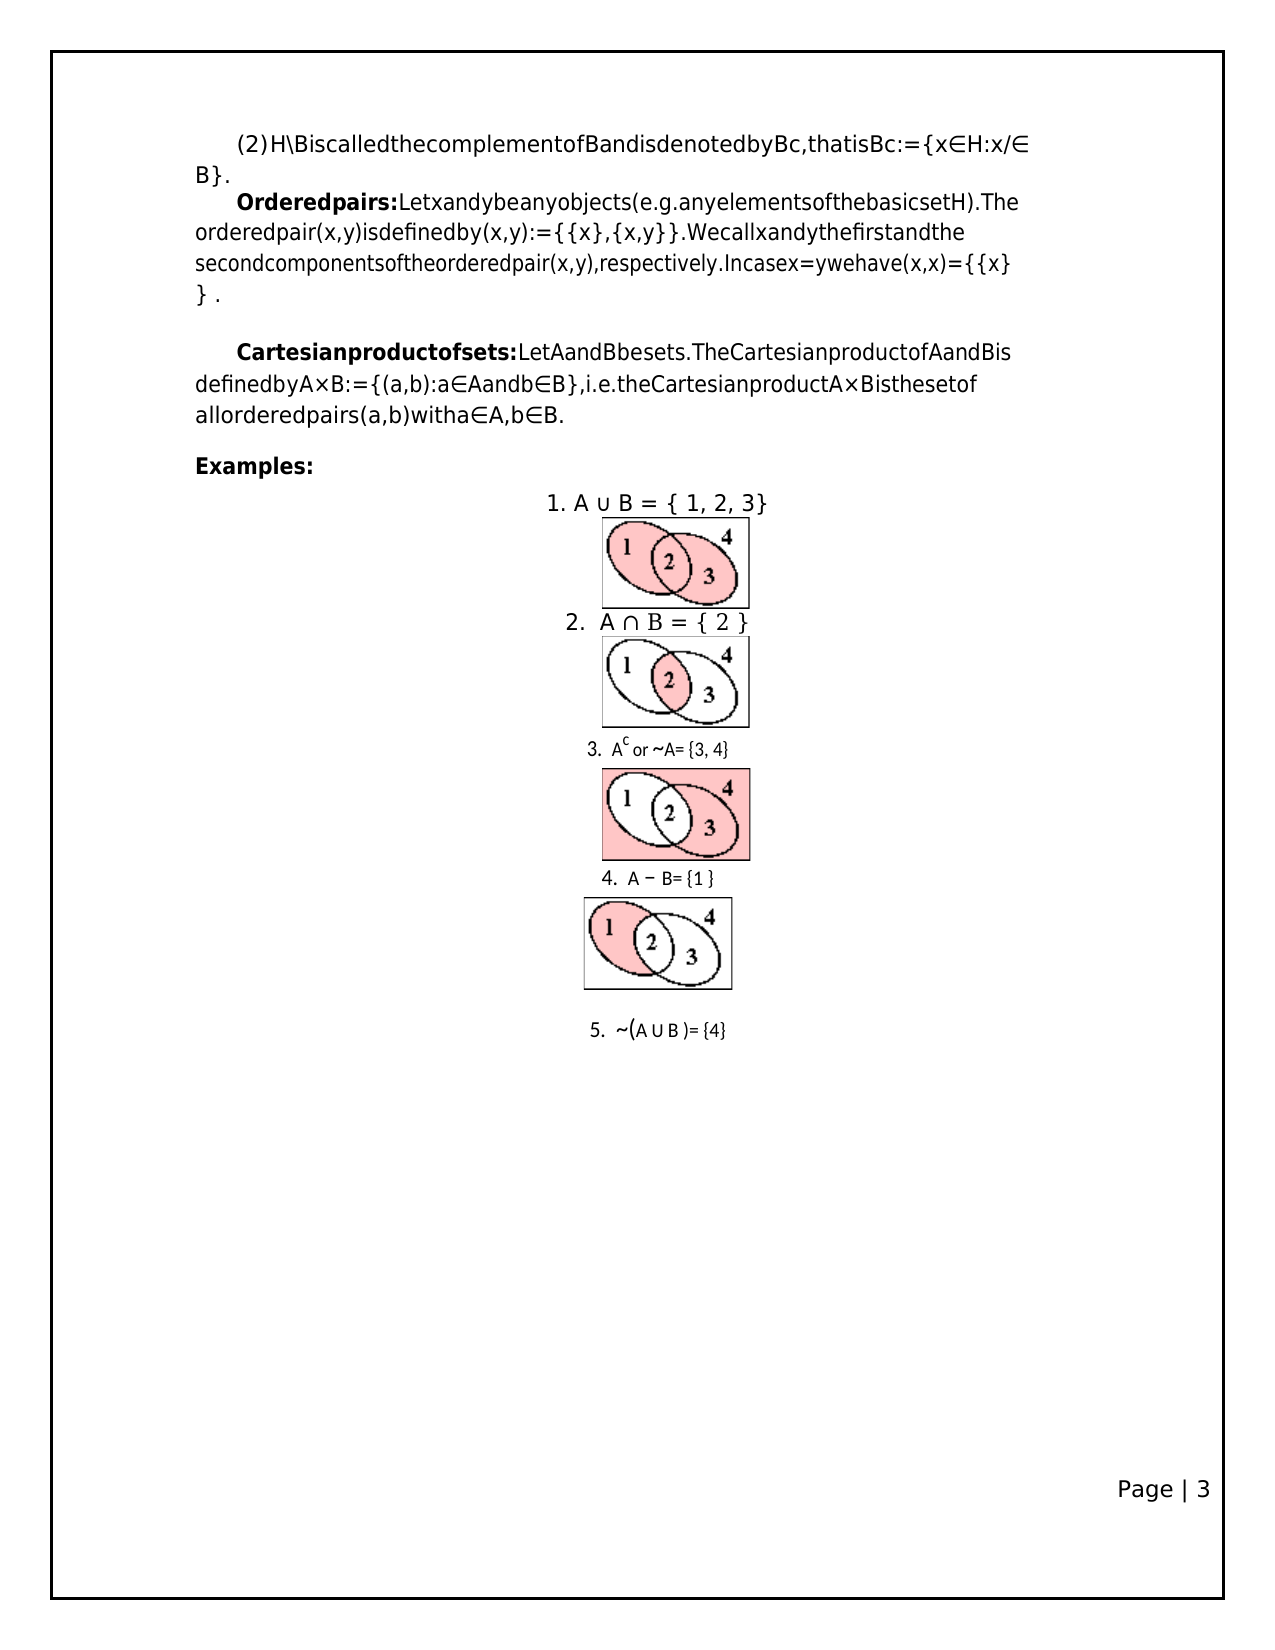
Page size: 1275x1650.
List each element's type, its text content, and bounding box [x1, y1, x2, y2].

picture [602, 768, 751, 861]
text B}. [195, 162, 1210, 189]
text 2. A ∩ B = { 2 } [146, 609, 1169, 636]
text 1. A ∪ B = { 1, 2, 3} [146, 491, 1169, 517]
text 5. ~(A U B )= {4} [146, 1012, 1169, 1044]
list H\BiscalledthecomplementofBandisdenotedbyBc,thatisBc:={x∈H:x/∈ [236, 131, 1210, 158]
subtitle Examples: [195, 453, 1210, 479]
text 3. Ac or ~A= {3, 4} [146, 728, 1169, 763]
picture [602, 517, 750, 609]
text } . [195, 281, 1210, 308]
text Cartesianproductofsets:LetAandBbesets.TheCartesianproductofAandBis definedbyA×B:={(a,b):a∈Aandb∈B},i.e.theCartesianproductA×Bisthesetof allorderedpairs(a,b)witha∈A,b∈B. [195, 339, 1058, 429]
text Orderedpairs:Letxandybeanyobjects(e.g.anyelementsofthebasicsetH).The orderedpair(x,y)isdefinedby(x,y):={{x},{x,y}}.Wecallxandythefirstandthe secondcomponentsoftheorderedpair(x,y),respectively.Incasex=ywehave(x,x)={{x} [195, 189, 1075, 277]
picture [602, 636, 750, 728]
text 4. A – B= {1 } [146, 860, 1169, 892]
picture [583, 897, 733, 990]
